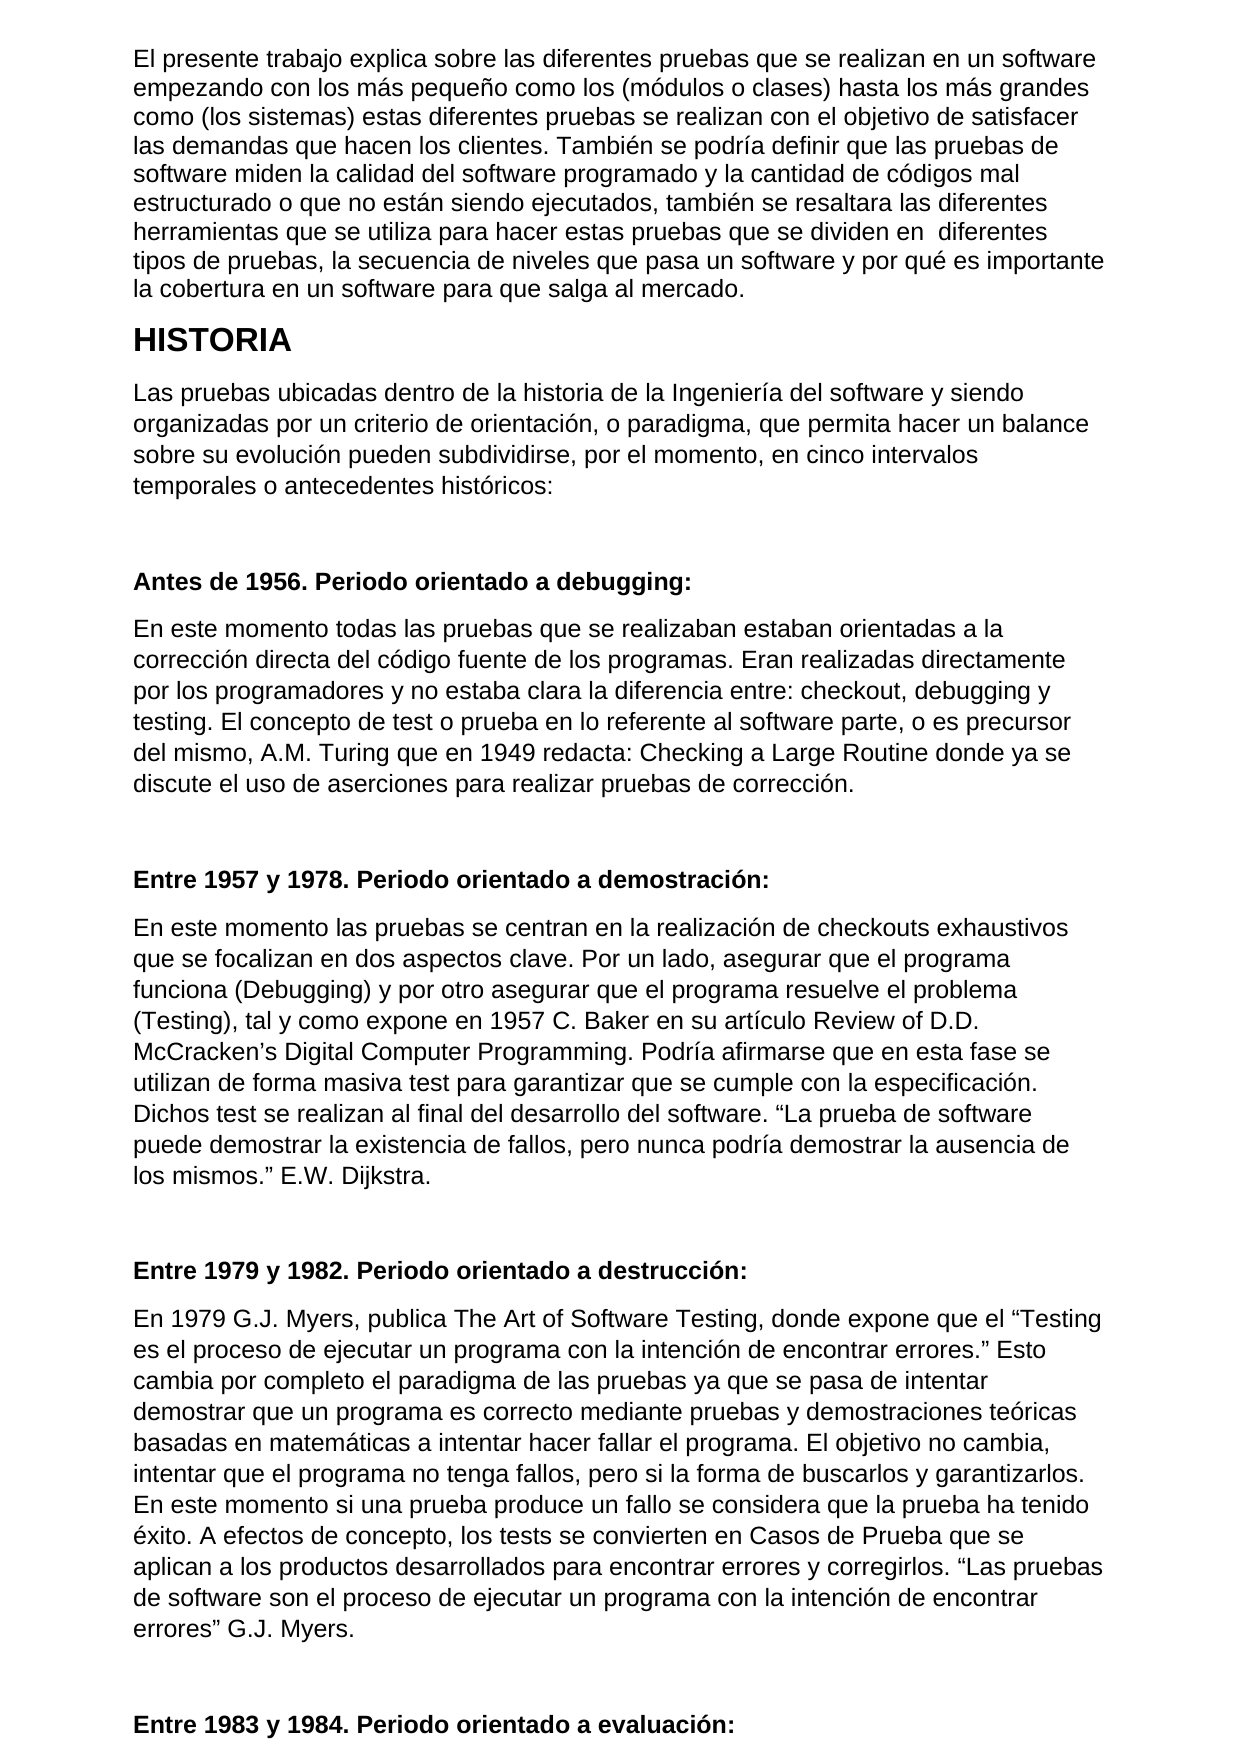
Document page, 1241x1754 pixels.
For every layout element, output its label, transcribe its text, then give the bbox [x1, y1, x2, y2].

text Entre 1957 y 1978. Periodo orientado a demostración: [133, 865, 1107, 893]
text HISTORIA [133, 320, 1107, 358]
text En este momento las pruebas se centran en la realización de checkouts exhaustivos que se focalizan en dos aspectos clave. Por un lado, asegurar que el programa funciona (Debugging) y por otro asegurar que el programa resuelve el problema (Testing), tal y como expone en 1957 C. Baker en su artículo Review of D.D. McCracken’s Digital Computer Programming. Podría afirmarse que en esta fase se utilizan de forma masiva test para garantizar que se cumple con la especificación. Dichos test se realizan al final del desarrollo del software. “La prueba de software puede demostrar la existencia de fallos, pero nunca podría demostrar la ausencia de los mismos.” E.W. Dijkstra. [133, 912, 1107, 1189]
text En este momento todas las pruebas que se realizaban estaban orientadas a la corrección directa del código fuente de los programas. Eran realizadas directamente por los programadores y no estaba clara la diferencia entre: checkout, debugging y testing. El concepto de test o prueba en lo referente al software parte, o es precursor del mismo, A.M. Turing que en 1949 redacta: Checking a Large Routine donde ya se discute el uso de aserciones para realizar pruebas de corrección. [133, 614, 1107, 798]
text En 1979 G.J. Myers, publica The Art of Software Testing, donde expone que el “Testing es el proceso de ejecutar un programa con la intención de encontrar errores.” Esto cambia por completo el paradigma de las pruebas ya que se pasa de intentar demostrar que un programa es correcto mediante pruebas y demostraciones teóricas basadas en matemáticas a intentar hacer fallar el programa. El objetivo no cambia, intentar que el programa no tenga fallos, pero si la forma de buscarlos y garantizarlos. En este momento si una prueba produce un fallo se considera que la prueba ha tenido éxito. A efectos de concepto, los tests se convierten en Casos de Prueba que se aplican a los productos desarrollados para encontrar errores y corregirlos. “Las pruebas de software son el proceso de ejecutar un programa con la intención de encontrar errores” G.J. Myers. [133, 1304, 1107, 1643]
text Las pruebas ubicadas dentro de la historia de la Ingeniería del software y siendo organizadas por un criterio de orientación, o paradigma, que permita hacer un balance sobre su evolución pueden subdividirse, por el momento, en cinco intervalos temporales o antecedentes históricos: [133, 378, 1107, 500]
text El presente trabajo explica sobre las diferentes pruebas que se realizan en un software empezando con los más pequeño como los (módulos o clases) hasta los más grandes como (los sistemas) estas diferentes pruebas se realizan con el objetivo de satisfacer las demandas que hacen los clientes. También se podría definir que las pruebas de software miden la calidad del software programado y la cantidad de códigos mal estructurado o que no están siendo ejecutados, también se resaltara las diferentes herramientas que se utiliza para hacer estas pruebas que se dividen en diferentes tipos de pruebas, la secuencia de niveles que pasa un software y por qué es importante la cobertura en un software para que salga al mercado. [133, 44, 1107, 303]
text Entre 1979 y 1982. Periodo orientado a destrucción: [133, 1256, 1107, 1285]
text Antes de 1956. Periodo orientado a debugging: [133, 566, 1107, 595]
text Entre 1983 y 1984. Periodo orientado a evaluación: [133, 1710, 1107, 1738]
